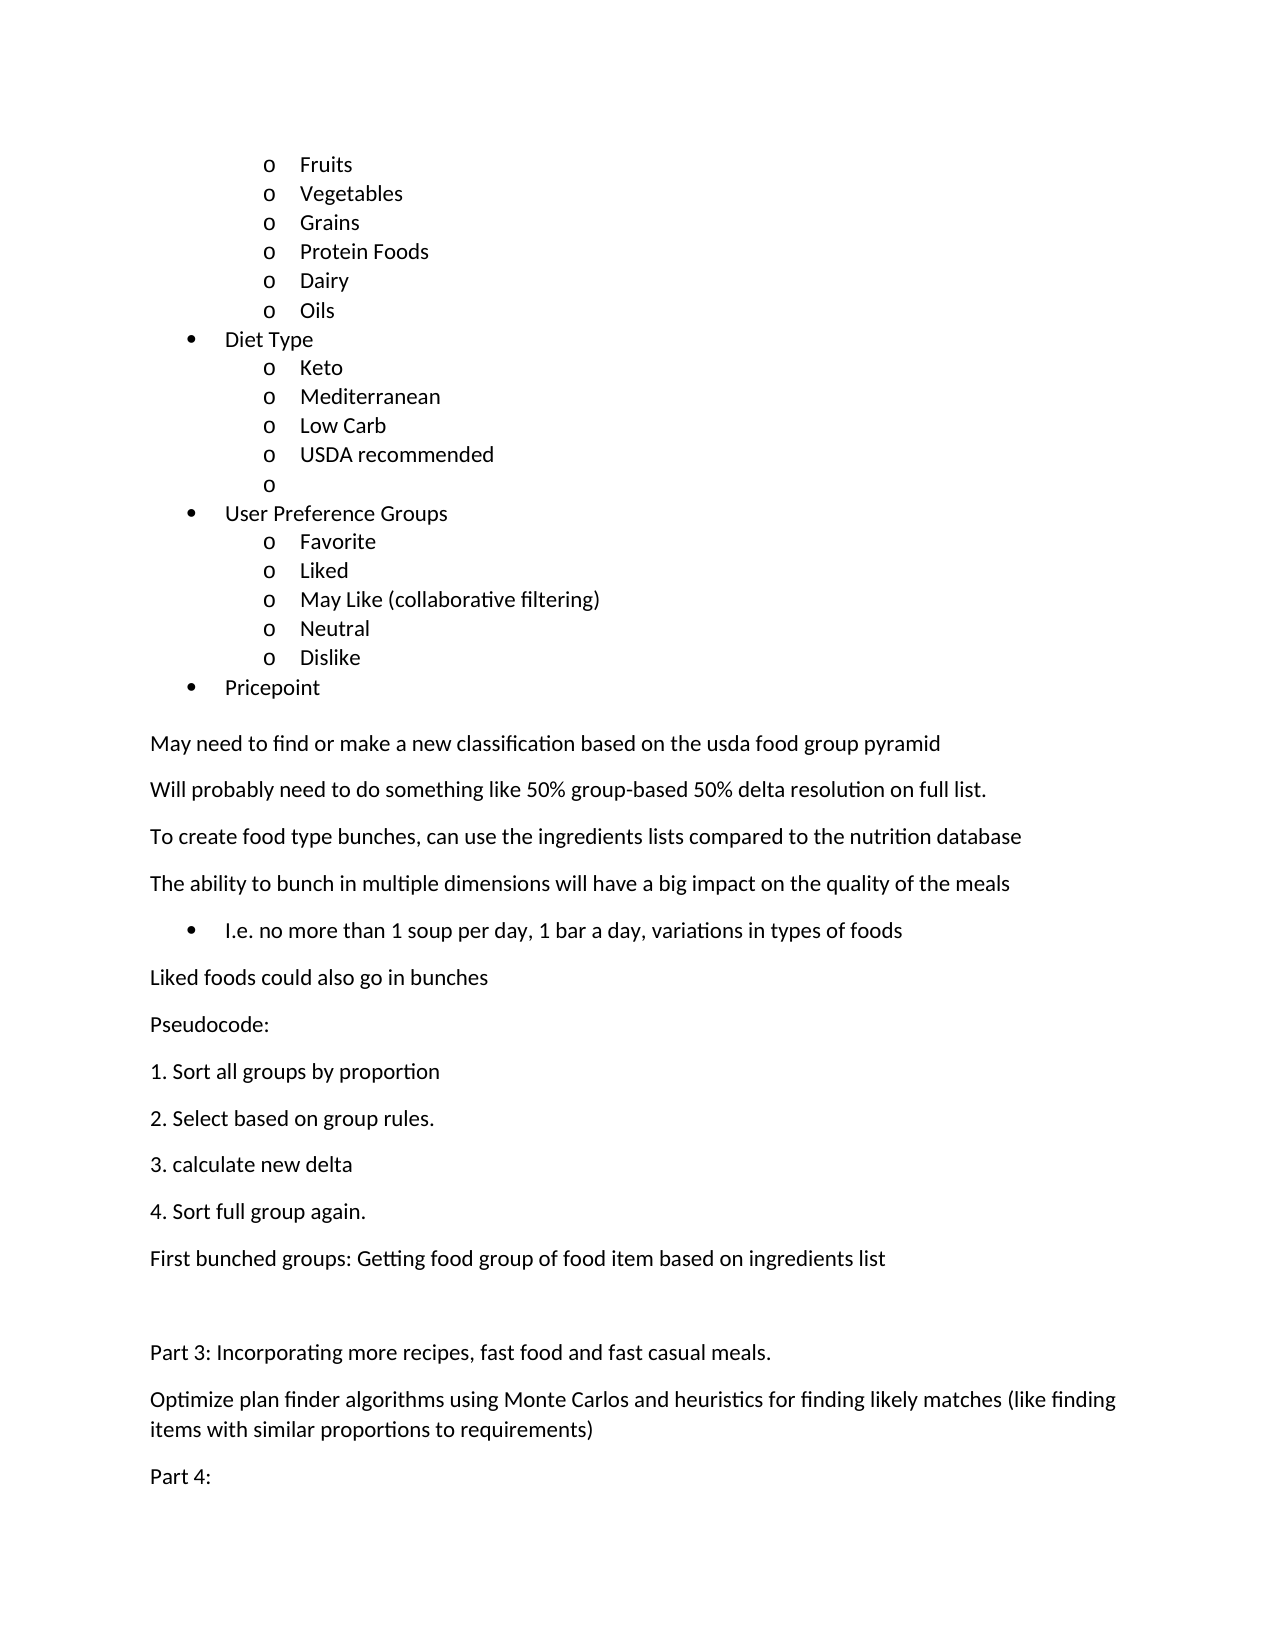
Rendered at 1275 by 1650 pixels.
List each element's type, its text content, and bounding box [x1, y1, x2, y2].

list User Preference Groups [187, 499, 1125, 527]
text To create food type bunches, can use the ingredients lists compared to the nutrition database [150, 822, 1125, 851]
text Optimize plan finder algorithms using Monte Carlos and heuristics for finding likely matches (like finding items with similar proportions to requirements) [150, 1385, 1125, 1443]
list Keto [262, 353, 1125, 382]
list Dairy [262, 267, 1125, 296]
text 4. Sort full group again. [150, 1197, 1125, 1226]
list Grains [262, 208, 1125, 237]
text 3. calculate new delta [150, 1151, 1125, 1179]
text May need to find or make a new classification based on the usda food group pyramid [150, 729, 1125, 757]
list Pricepoint [187, 673, 1125, 701]
list Vegetables [262, 179, 1125, 208]
text The ability to bunch in multiple dimensions will have a big impact on the quality of the meals [150, 869, 1125, 897]
text Part 4: [150, 1462, 1125, 1490]
text Pseudocode: [150, 1010, 1125, 1038]
list Neutral [262, 614, 1125, 643]
text Part 3: Incorporating more recipes, fast food and fast casual meals. [150, 1338, 1125, 1366]
list Liked [262, 556, 1125, 585]
text Liked foods could also go in bunches [150, 963, 1125, 991]
list Mediterranean [262, 382, 1125, 411]
text Will probably need to do something like 50% group-based 50% delta resolution on full list. [150, 776, 1125, 804]
text 2. Select based on group rules. [150, 1104, 1125, 1132]
list Dislike [262, 643, 1125, 673]
list May Like (collaborative filtering) [262, 585, 1125, 614]
list Oils [262, 296, 1125, 325]
list USDA recommended [262, 441, 1125, 470]
list Diet Type [187, 325, 1125, 353]
list I.e. no more than 1 soup per day, 1 bar a day, variations in types of foods [187, 916, 1125, 944]
list Protein Foods [262, 237, 1125, 267]
text 1. Sort all groups by proportion [150, 1057, 1125, 1085]
list Low Carb [262, 411, 1125, 441]
list Fruits [262, 150, 1125, 179]
list Favorite [262, 527, 1125, 556]
text First bunched groups: Getting food group of food item based on ingredients list [150, 1244, 1125, 1272]
